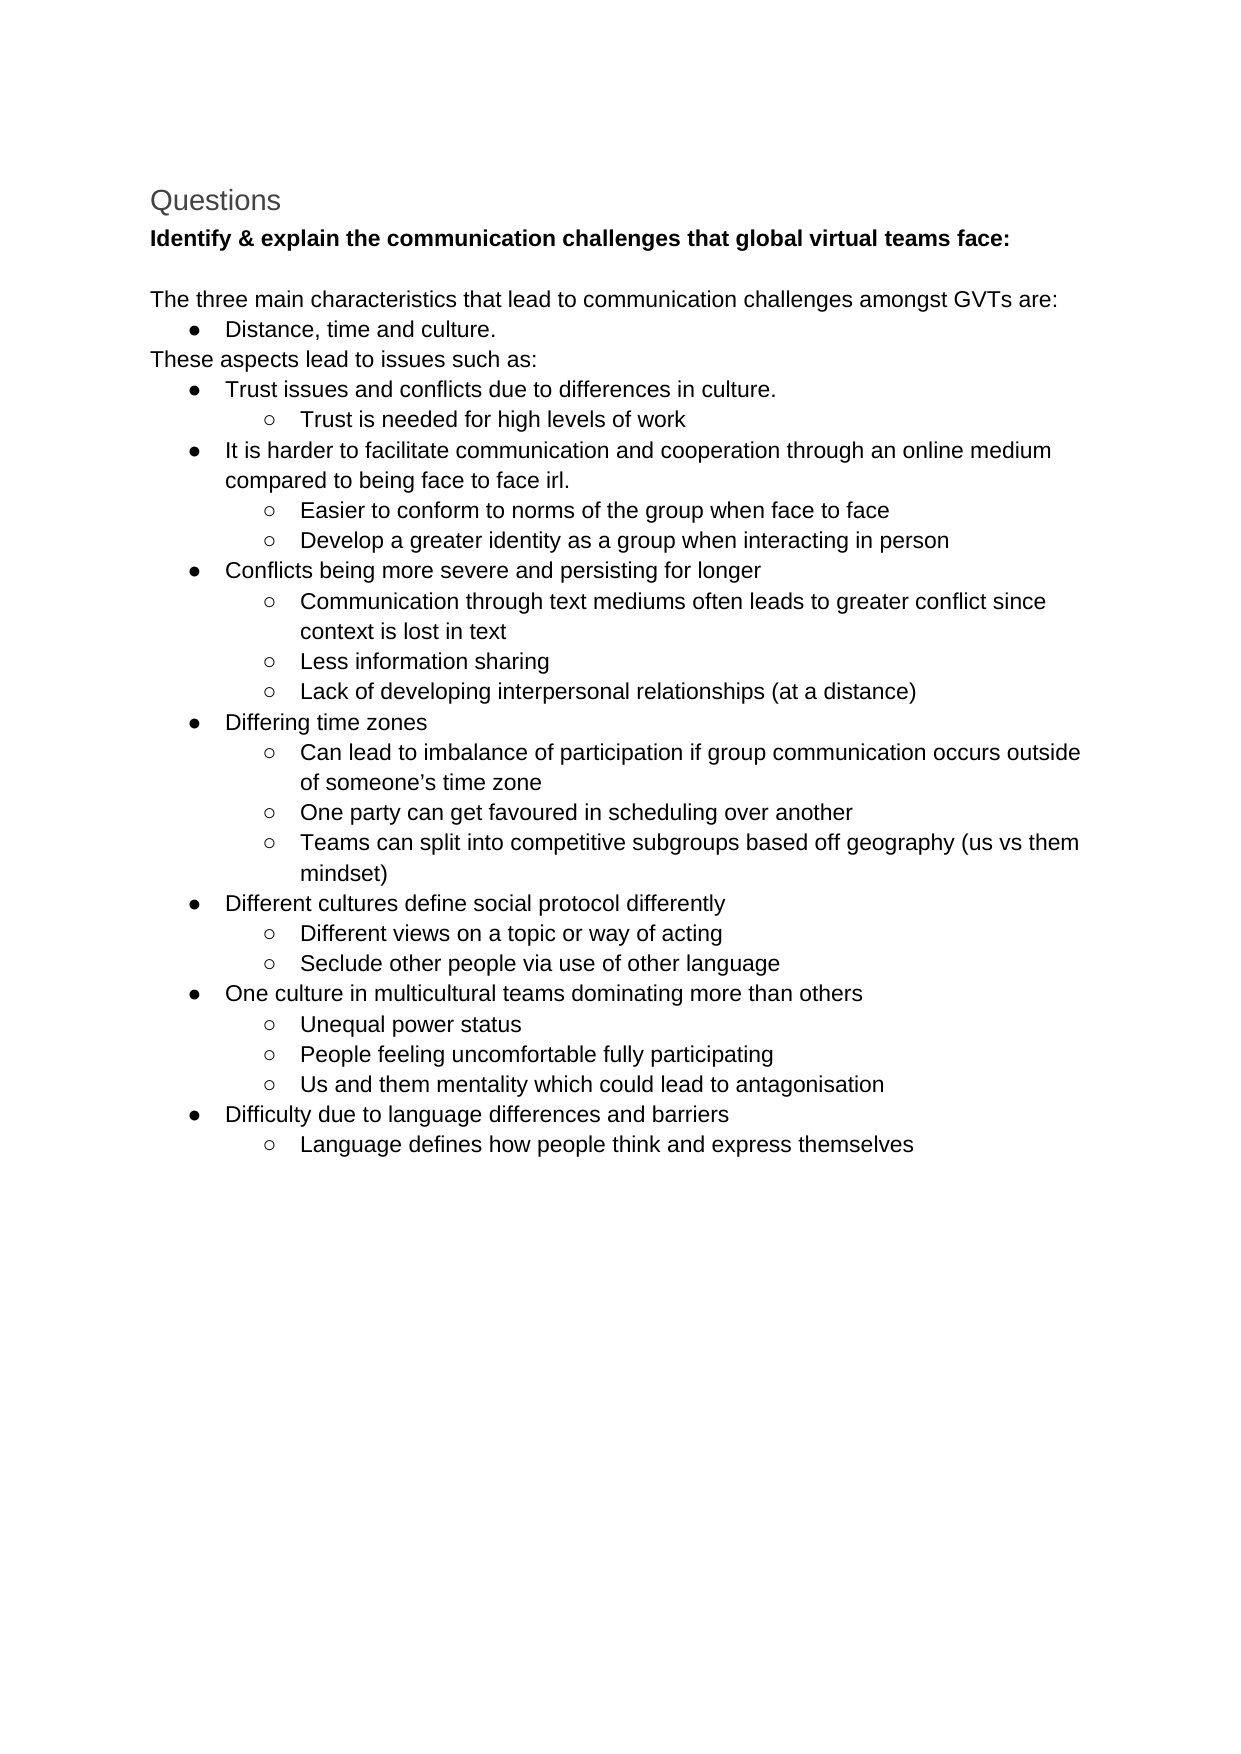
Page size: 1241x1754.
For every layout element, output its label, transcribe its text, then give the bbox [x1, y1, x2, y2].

list Communication through text mediums often leads to greater conflict since context is lost in text [262, 588, 1090, 644]
list Different views on a topic or way of acting [262, 920, 1090, 946]
list Teams can split into competitive subgroups based off geography (us vs them mindset) [262, 829, 1090, 886]
list Develop a greater identity as a group when interacting in person [262, 527, 1090, 554]
list Different cultures define social protocol differently [187, 890, 1090, 916]
list Unequal power status [262, 1011, 1090, 1037]
list One party can get favoured in scheduling over another [262, 799, 1090, 826]
list Differing time zones [187, 708, 1090, 735]
list It is harder to facilitate communication and cooperation through an online medium compared to being face to face irl. [187, 437, 1090, 493]
list Us and them mentality which could lead to antagonisation [262, 1071, 1090, 1097]
list Can lead to imbalance of participation if group communication occurs outside of someone’s time zone [262, 739, 1090, 795]
list Easier to conform to norms of the group when face to face [262, 497, 1090, 523]
text The three main characteristics that lead to communication challenges amongst GVTs are: [150, 286, 1090, 312]
text Identify & explain the communication challenges that global virtual teams face: [150, 225, 1090, 252]
subtitle Questions [150, 183, 1090, 217]
list Difficulty due to language differences and barriers [187, 1101, 1090, 1128]
list Less information sharing [262, 648, 1090, 674]
list People feeling uncomfortable fully participating [262, 1041, 1090, 1067]
text These aspects lead to issues such as: [150, 346, 1090, 372]
list One culture in multicultural teams dominating more than others [187, 980, 1090, 1007]
list Seclude other people via use of other language [262, 950, 1090, 977]
list Lack of developing interpersonal relationships (at a distance) [262, 678, 1090, 705]
list Distance, time and culture. [187, 316, 1090, 342]
list Trust is needed for high levels of work [262, 406, 1090, 433]
list Conflicts being more severe and persisting for longer [187, 557, 1090, 584]
list Trust issues and conflicts due to differences in culture. [187, 376, 1090, 403]
list Language defines how people think and express themselves [262, 1131, 1090, 1158]
